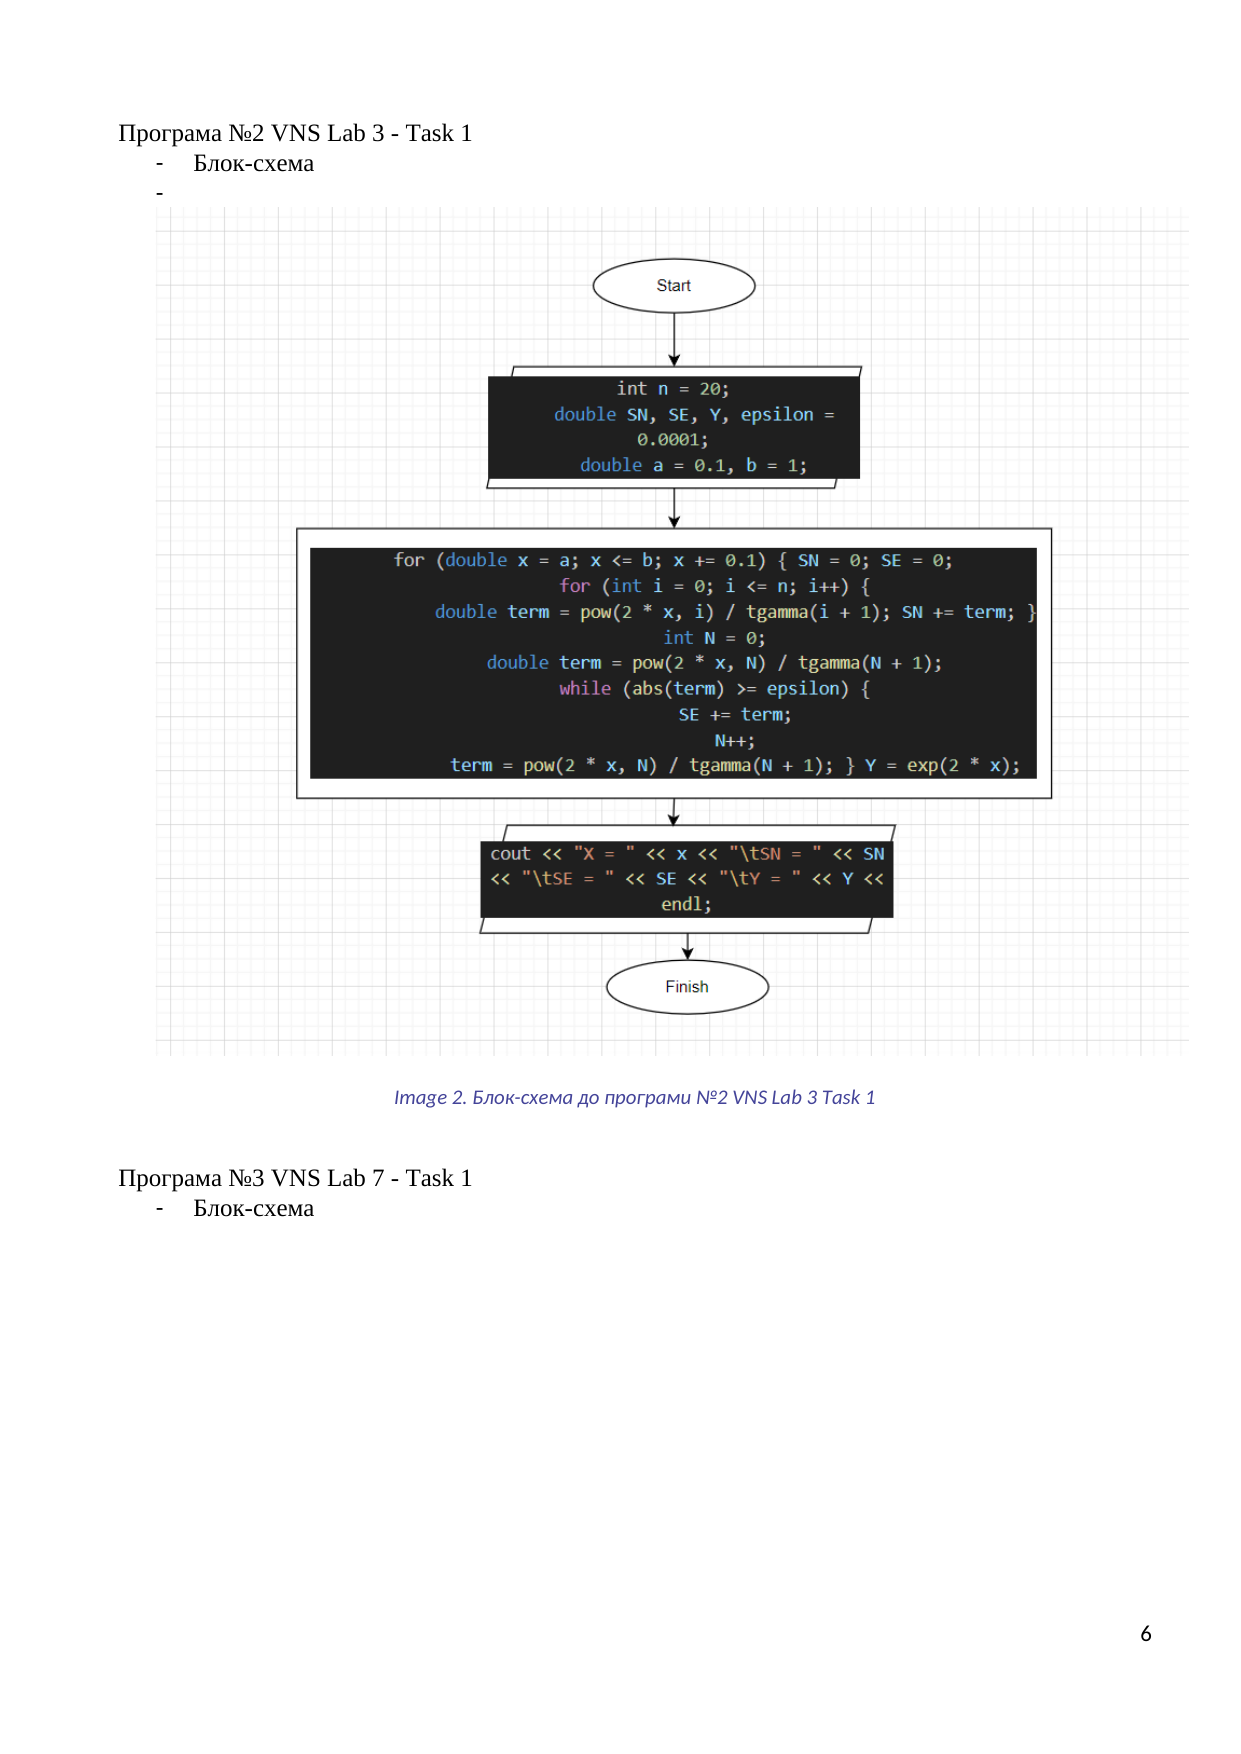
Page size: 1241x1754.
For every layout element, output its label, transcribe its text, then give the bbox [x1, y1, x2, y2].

picture [155, 207, 1189, 1056]
list Блок-схема [156, 147, 1152, 177]
text Програма №3 VNS Lab 7 - Task 1 [118, 1163, 1152, 1192]
text Програма №2 VNS Lab 3 - Task 1 [118, 118, 1152, 147]
list Блок-схема [156, 1192, 1152, 1223]
text Image 2. Блок-схема до програми №2 VNS Lab 3 Task 1 [118, 1084, 1152, 1110]
